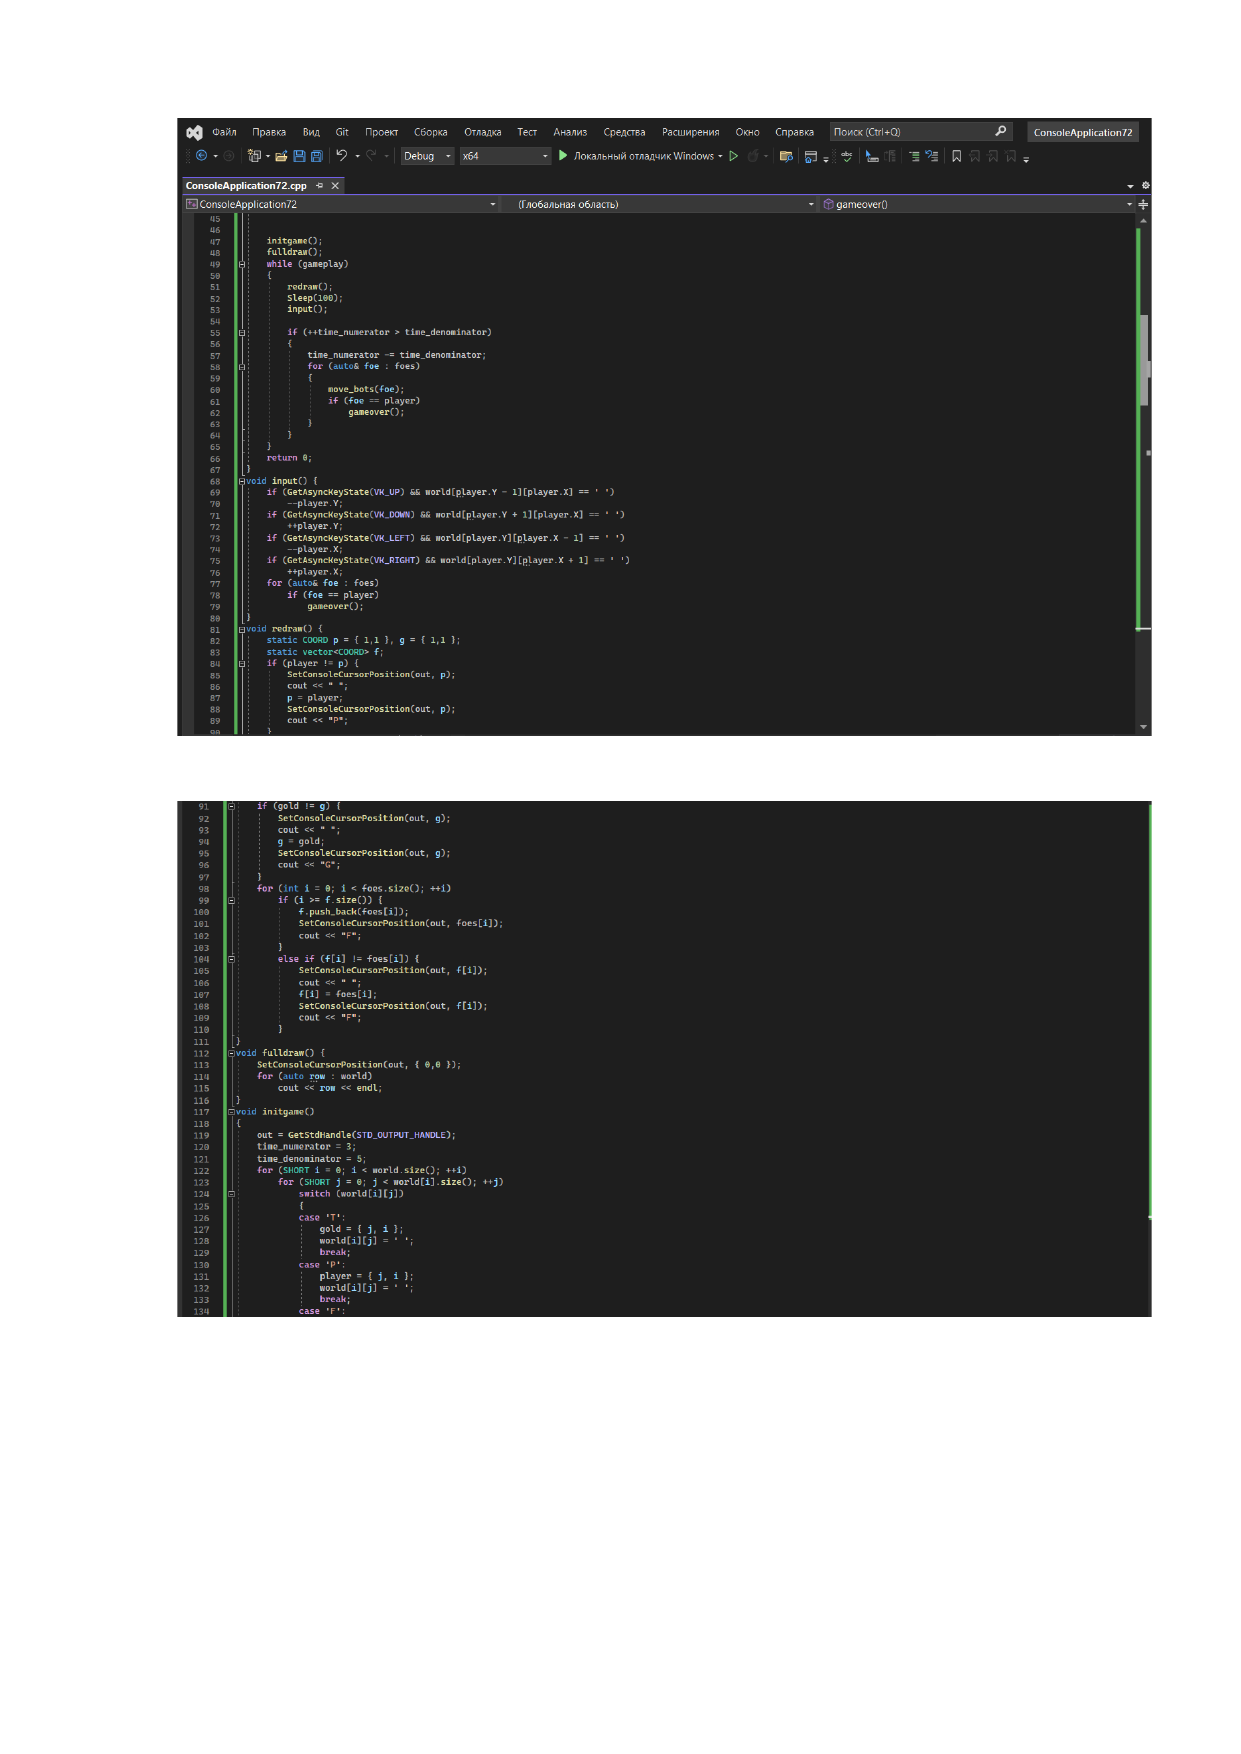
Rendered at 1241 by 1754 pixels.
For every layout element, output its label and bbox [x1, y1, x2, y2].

picture [177, 801, 1152, 1317]
picture [177, 118, 1152, 736]
